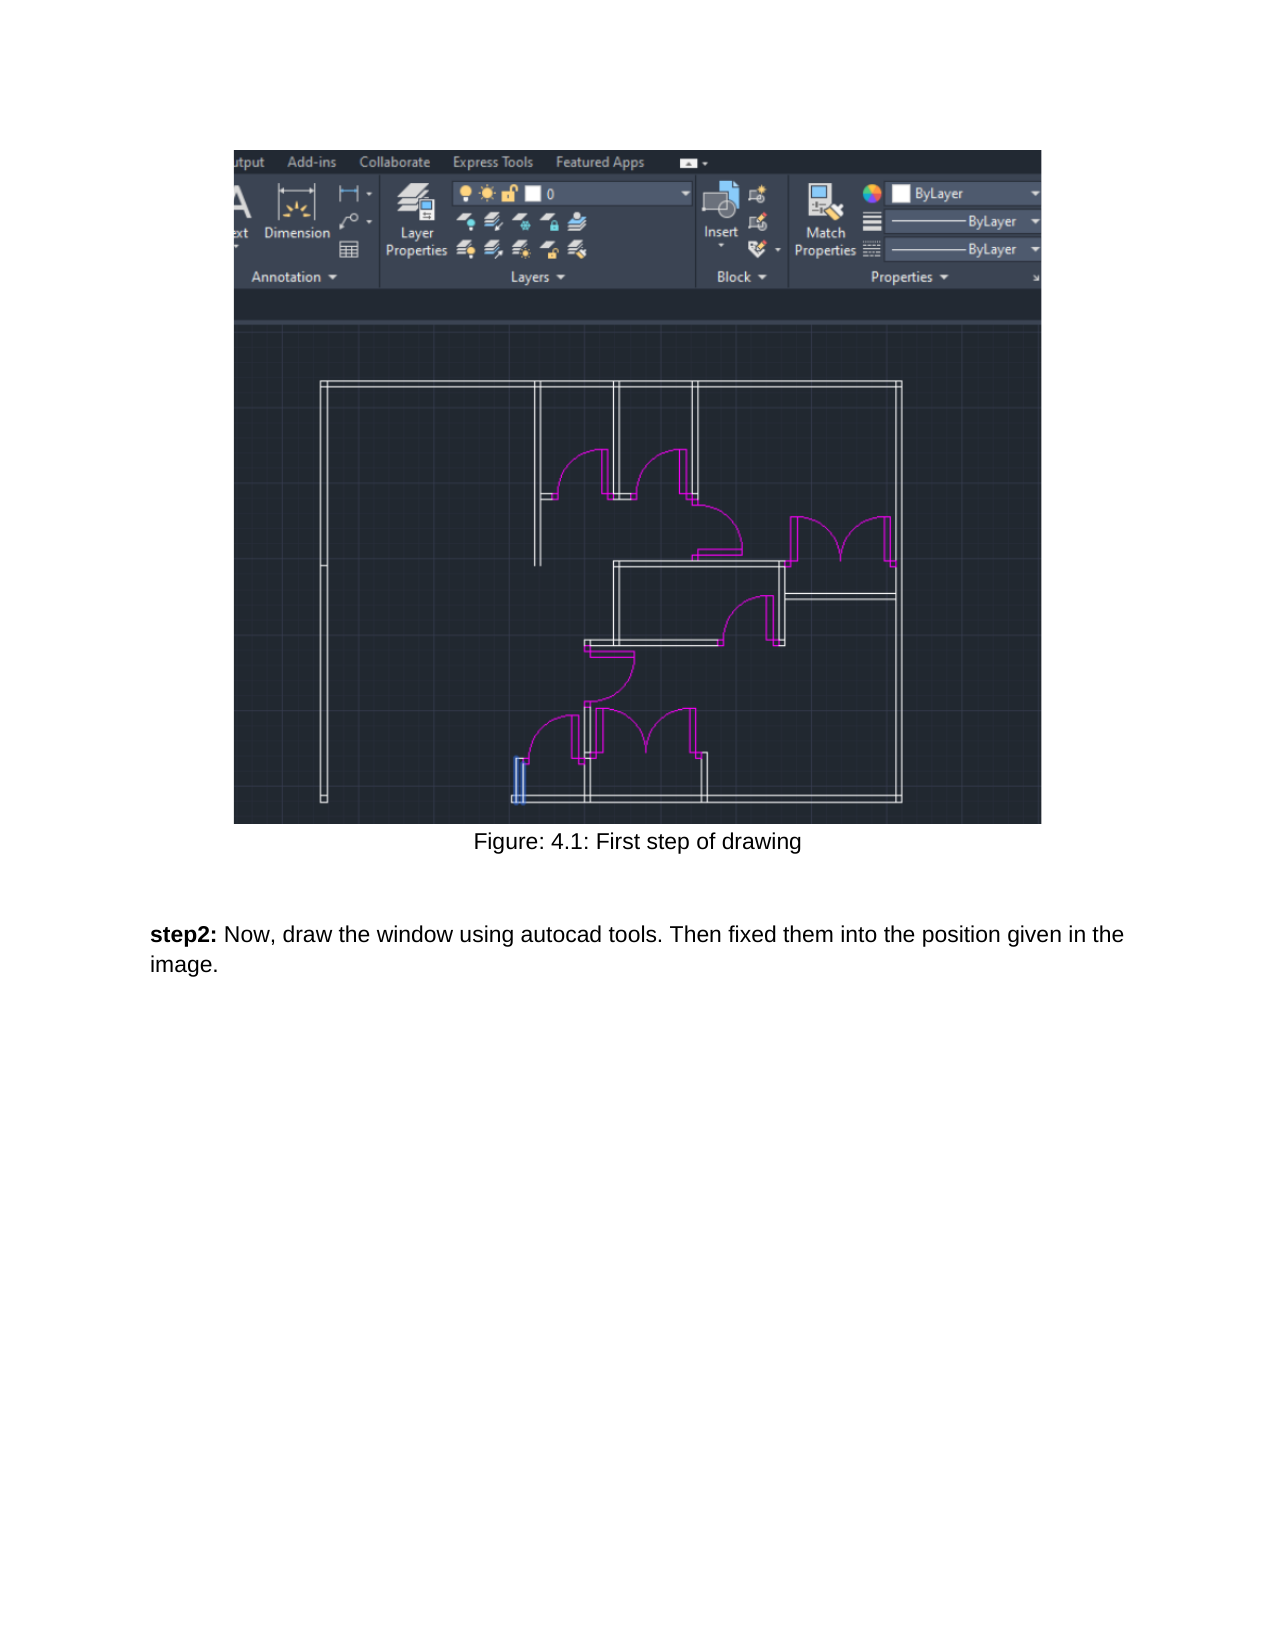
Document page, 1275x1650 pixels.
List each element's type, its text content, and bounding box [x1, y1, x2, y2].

picture [233, 150, 1042, 824]
text step2: Now, draw the window using autocad tools. Then fixed them into the position given in the image. [150, 921, 1125, 978]
text Figure: 4.1: First step of drawing [150, 828, 1125, 854]
